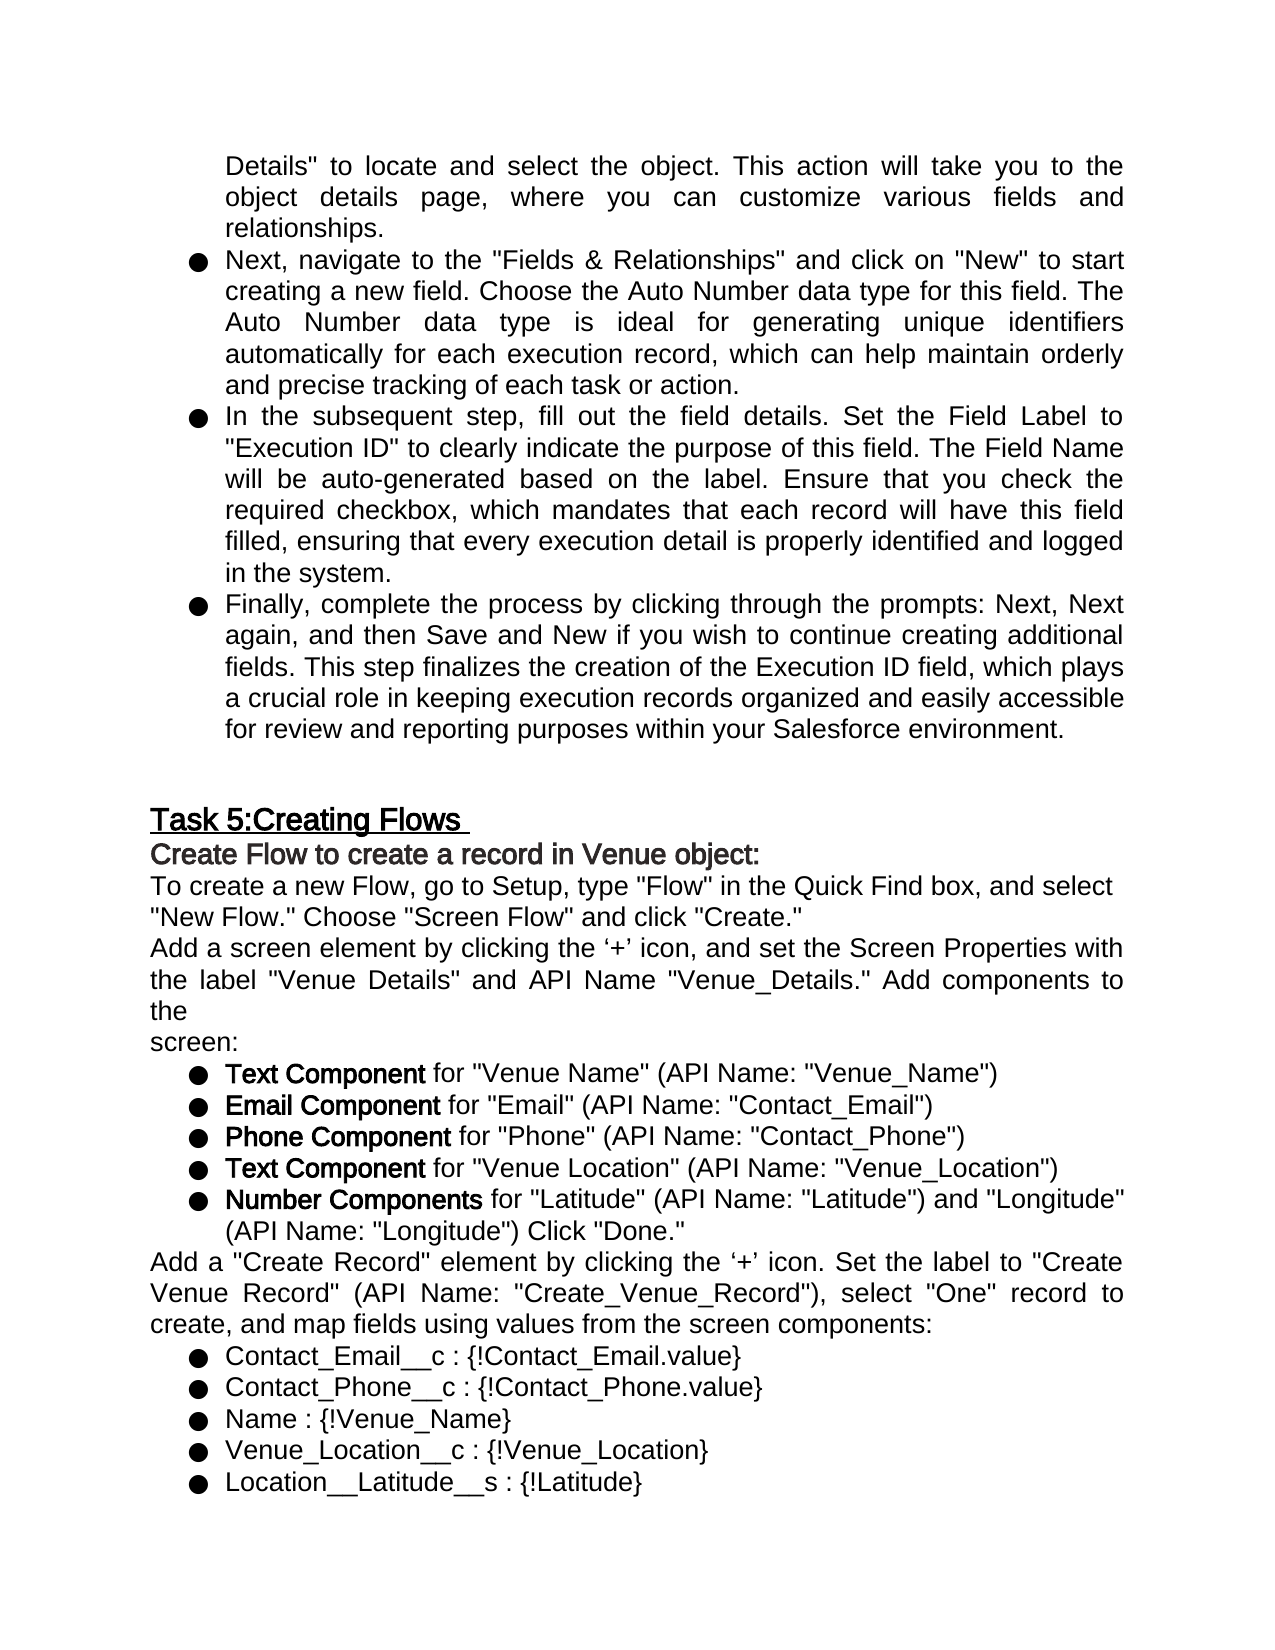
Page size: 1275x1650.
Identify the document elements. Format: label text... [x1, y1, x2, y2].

list Next, navigate to the "Fields & Relationships" and click on "New" to start creating a new field. Choose the Auto Number data type for this field. The Auto Number data type is ideal for generating unique identifiers automatically for each execution record, which can help maintain orderly and precise tracking of each task or action. [187, 244, 1125, 400]
list Name : {!Venue_Name} [187, 1403, 1125, 1434]
list Location__Latitude__s : {!Latitude} [187, 1466, 1125, 1497]
list Finally, complete the process by clicking through the prompts: Next, Next again, and then Save and New if you wish to continue creating additional fields. This step finalizes the creation of the Execution ID field, which plays a crucial role in keeping execution records organized and easily accessible for review and reporting purposes within your Salesforce environment. [187, 588, 1125, 744]
list Contact_Email__c : {!Contact_Email.value} [187, 1340, 1125, 1371]
list Contact_Phone__c : {!Contact_Phone.value} [187, 1371, 1125, 1403]
list Venue_Location__c : {!Venue_Location} [187, 1434, 1125, 1466]
list Email Component for "Email" (API Name: "Contact_Email") [187, 1089, 1125, 1120]
list In the subsequent step, fill out the field details. Set the Field Label to "Execution ID" to clearly indicate the purpose of this field. The Field Name will be auto-generated based on the label. Ensure that you check the required checkbox, which mandates that each record will have this field filled, ensuring that every execution detail is properly identified and logged in the system. [187, 400, 1125, 588]
text Create Flow to create a record in Venue object: [150, 836, 1125, 870]
text Add a "Create Record" element by clicking the ‘+’ icon. Set the label to "Create Venue Record" (API Name: "Create_Venue_Record"), select "One" record to create, and map fields using values from the screen components: [150, 1246, 1125, 1340]
text To create a new Flow, go to Setup, type "Flow" in the Quick Find box, and select [150, 870, 1125, 901]
list Number Components for "Latitude" (API Name: "Latitude") and "Longitude" (API Name: "Longitude") Click "Done." [187, 1183, 1125, 1246]
text screen: [150, 1026, 1125, 1057]
text "New Flow." Choose "Screen Flow" and click "Create." [150, 901, 1125, 932]
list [187, 150, 1125, 244]
text Add a screen element by clicking the ‘+’ icon, and set the Screen Properties with the label "Venue Details" and API Name "Venue_Details." Add components to the [150, 932, 1125, 1026]
list Phone Component for "Phone" (API Name: "Contact_Phone") [187, 1120, 1125, 1152]
list Text Component for "Venue Name" (API Name: "Venue_Name") [187, 1057, 1125, 1089]
list Text Component for "Venue Location" (API Name: "Venue_Location") [187, 1152, 1125, 1183]
text Task 5:Creating Flows [150, 801, 1125, 836]
